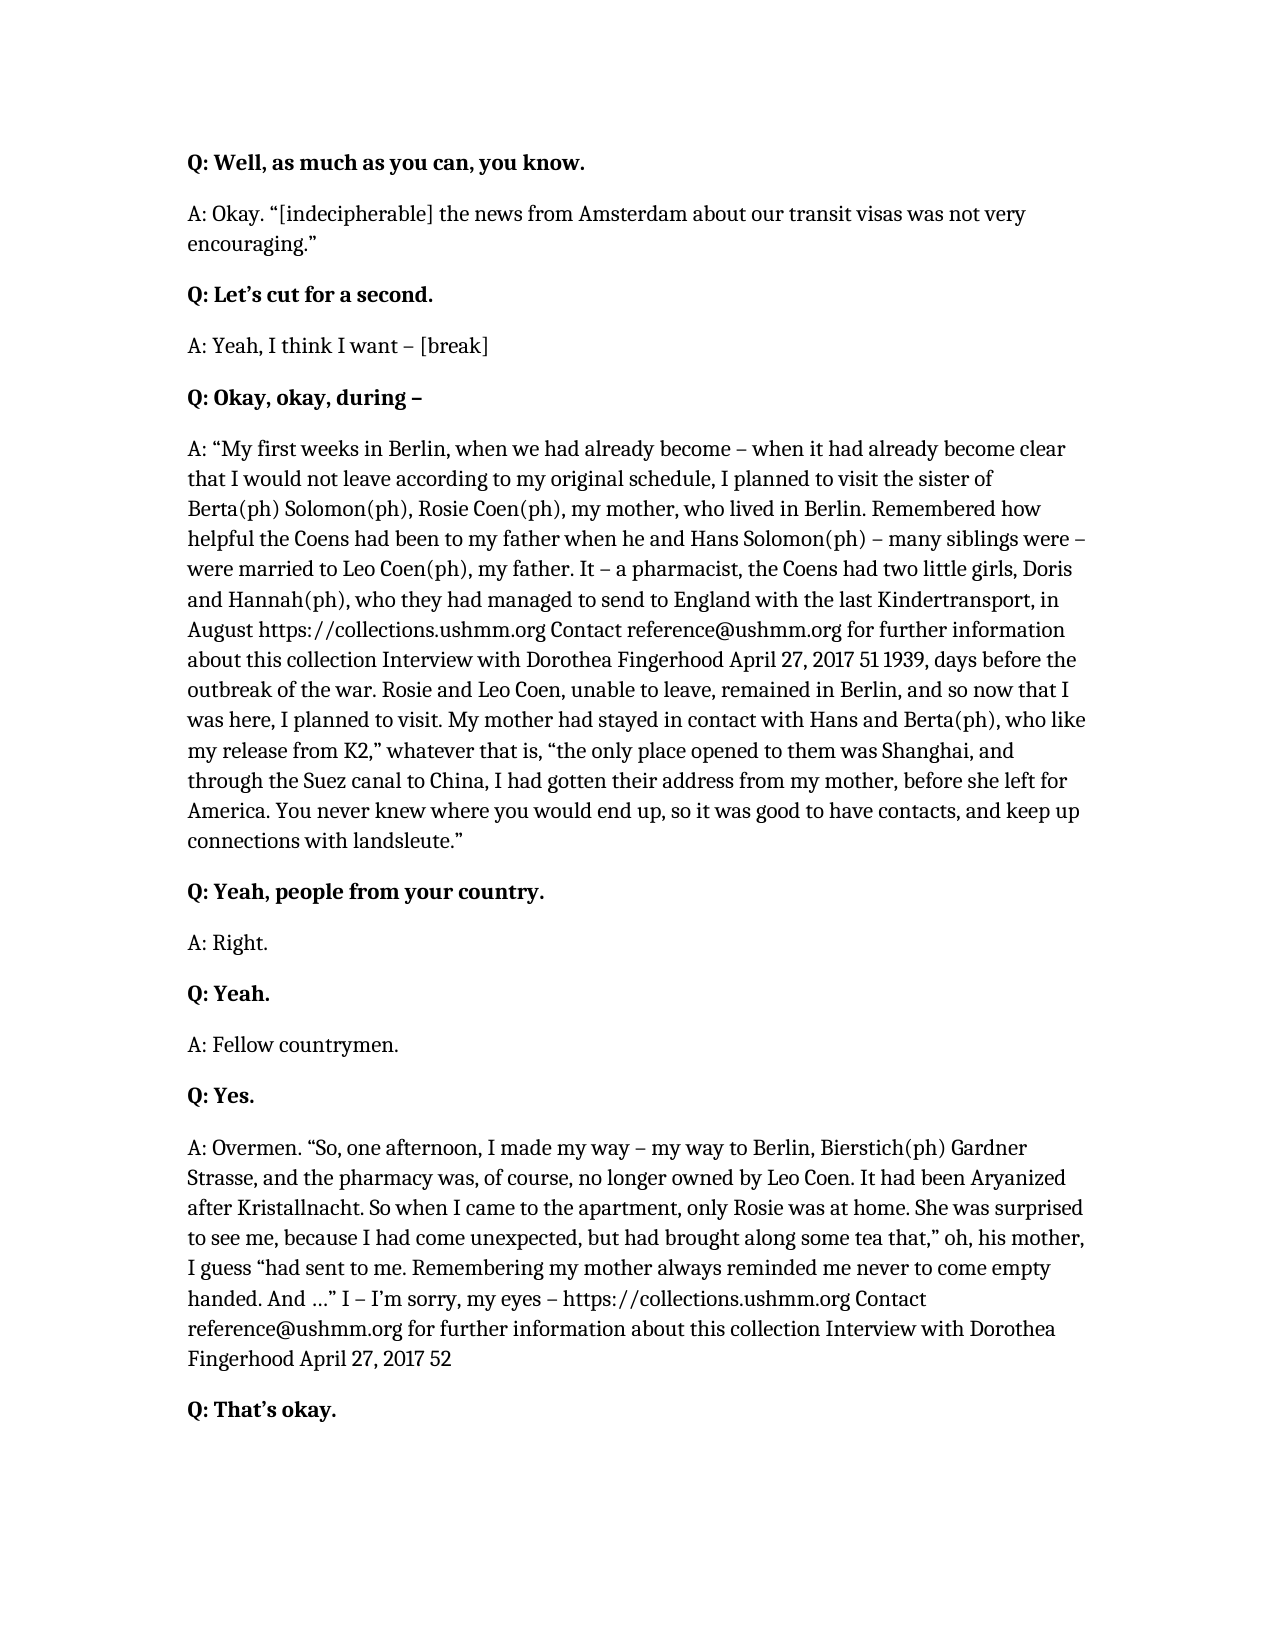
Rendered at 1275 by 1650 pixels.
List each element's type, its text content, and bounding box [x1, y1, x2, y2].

text A: Overmen. “So, one afternoon, I made my way – my way to Berlin, Bierstich(ph) Gardner Strasse, and the pharmacy was, of course, no longer owned by Leo Coen. It had been Aryanized after Kristallnacht. So when I came to the apartment, only Rosie was at home. She was surprised to see me, because I had come unexpected, but had brought along some tea that,” oh, his mother, I guess “had sent to me. Remembering my mother always reminded me never to come empty handed. And …” I – I’m sorry, my eyes – https://collections.ushmm.org Contact reference@ushmm.org for further information about this collection Interview with Dorothea Fingerhood April 27, 2017 52 [187, 1134, 1087, 1372]
text Q: Okay, okay, during – [187, 384, 1087, 411]
text A: Yeah, I think I want – [break] [187, 333, 1087, 360]
text Q: Well, as much as you can, you know. [187, 150, 1087, 176]
text Q: That’s okay. [187, 1397, 1087, 1423]
text A: “My first weeks in Berlin, when we had already become – when it had already become clear that I would not leave according to my original schedule, I planned to visit the sister of Berta(ph) Solomon(ph), Rosie Coen(ph), my mother, who lived in Berlin. Remembered how helpful the Coens had been to my father when he and Hans Solomon(ph) – many siblings were – were married to Leo Coen(ph), my father. It – a pharmacist, the Coens had two little girls, Doris and Hannah(ph), who they had managed to send to England with the last Kindertransport, in August https://collections.ushmm.org Contact reference@ushmm.org for further information about this collection Interview with Dorothea Fingerhood April 27, 2017 51 1939, days before the outbreak of the war. Rosie and Leo Coen, unable to leave, remained in Berlin, and so now that I was here, I planned to visit. My mother had stayed in contact with Hans and Berta(ph), who like my release from K2,” whatever that is, “the only place opened to them was Shanghai, and through the Suez canal to China, I had gotten their address from my mother, before she left for America. You never knew where you would end up, so it was good to have contacts, and keep up connections with landsleute.” [187, 435, 1087, 854]
text A: Right. [187, 930, 1087, 957]
text Q: Yes. [187, 1083, 1087, 1110]
text Q: Yeah. [187, 981, 1087, 1008]
text A: Okay. “[indecipherable] the news from Amsterdam about our transit visas was not very encouraging.” [187, 201, 1087, 258]
text Q: Let’s cut for a second. [187, 282, 1087, 309]
text Q: Yeah, people from your country. [187, 879, 1087, 906]
text A: Fellow countrymen. [187, 1032, 1087, 1059]
